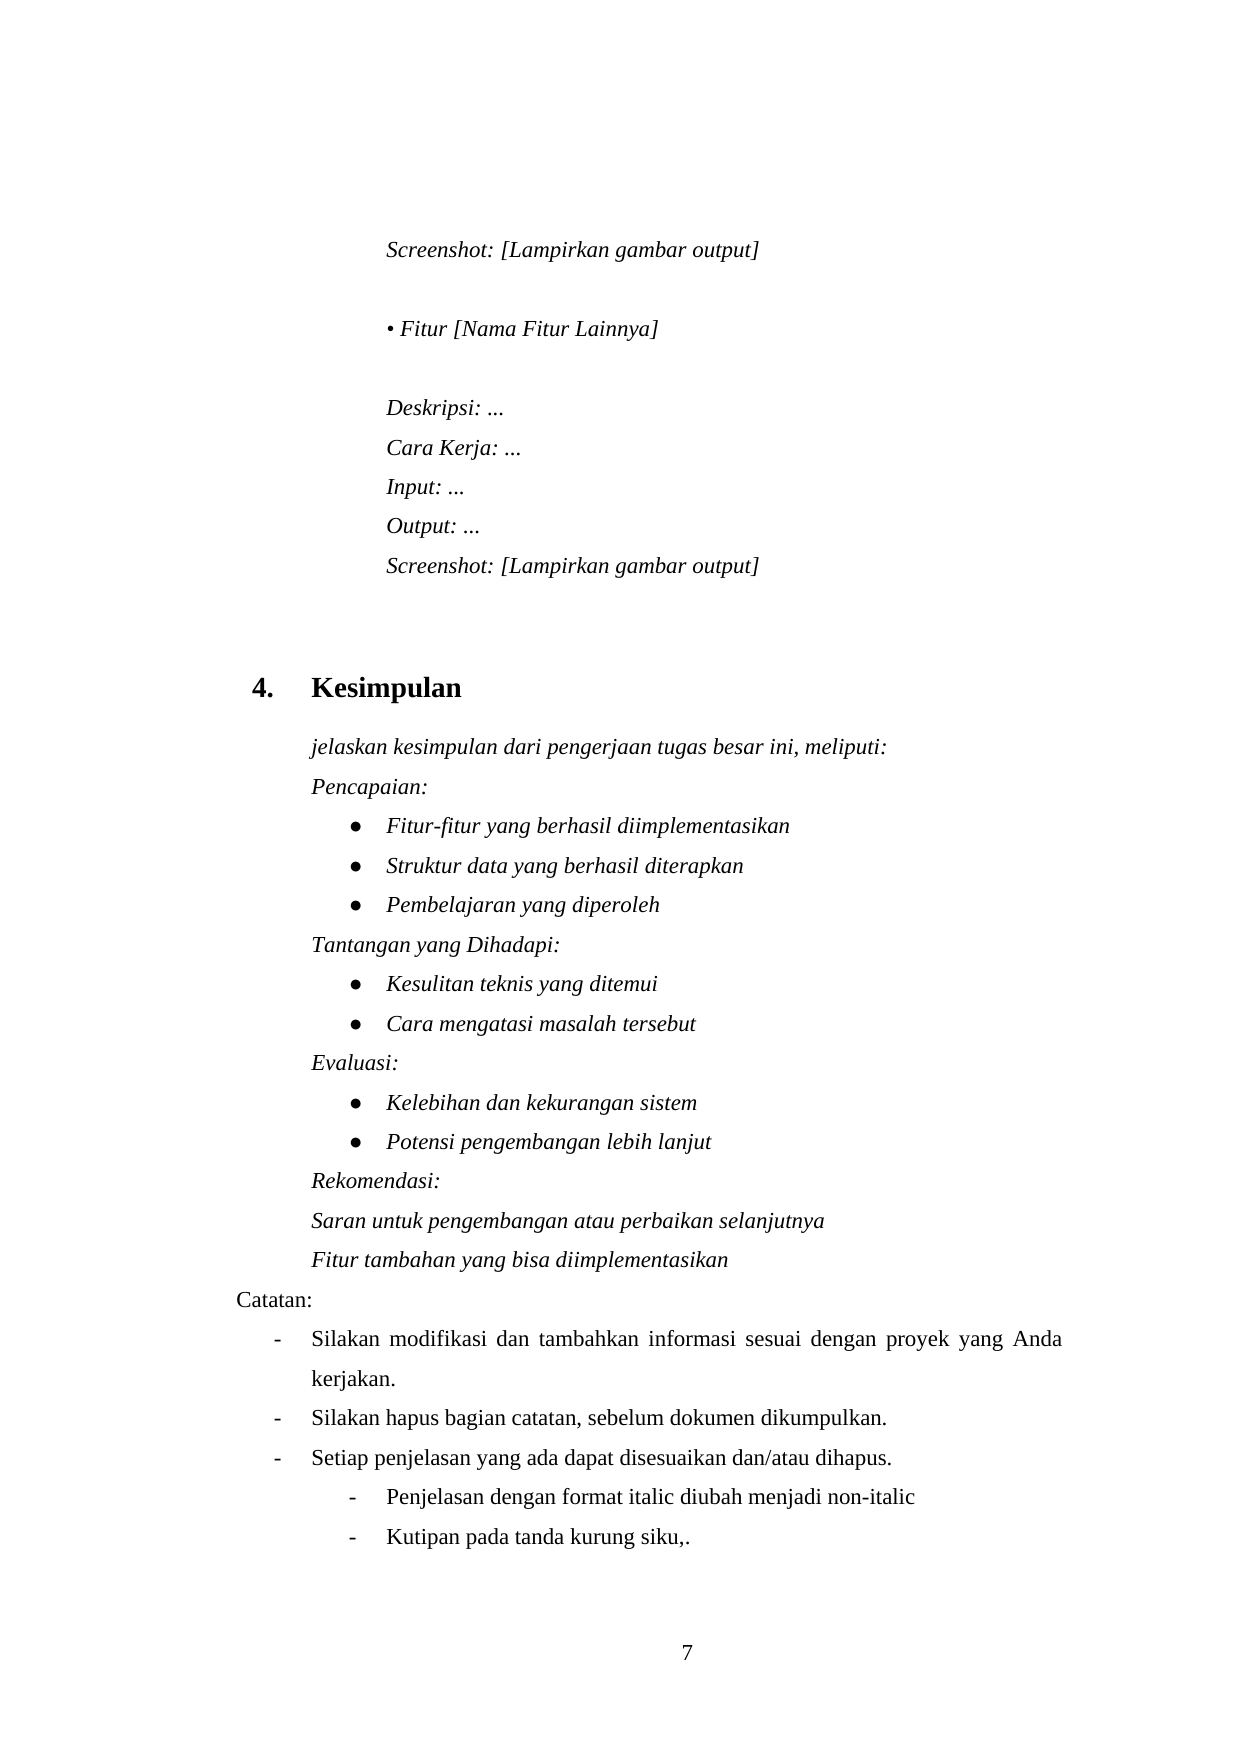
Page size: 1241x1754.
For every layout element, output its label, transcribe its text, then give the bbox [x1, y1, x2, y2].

text jelaskan kesimpulan dari pengerjaan tugas besar ini, meliputi: [236, 733, 1063, 760]
text Output: ... [386, 513, 1063, 539]
text Input: ... [386, 473, 1063, 499]
text Rekomendasi: [236, 1168, 1063, 1194]
list Silakan modifikasi dan tambahkan informasi sesuai dengan proyek yang Anda kerjakan. [274, 1326, 1063, 1391]
text Tantangan yang Dihadapi: [236, 931, 1063, 957]
text Evaluasi: [236, 1049, 1063, 1076]
text Cara Kerja: ... [386, 434, 1063, 460]
text Fitur tambahan yang bisa diimplementasikan [236, 1247, 1063, 1273]
text Catatan: [236, 1286, 1063, 1312]
subtitle Kesimpulan [274, 671, 1063, 704]
list Struktur data yang berhasil diterapkan [349, 852, 1063, 878]
list Penjelasan dengan format italic diubah menjadi non-italic [349, 1483, 1063, 1510]
list Setiap penjelasan yang ada dapat disesuaikan dan/atau dihapus. [274, 1444, 1063, 1470]
text Saran untuk pengembangan atau perbaikan selanjutnya [236, 1207, 1063, 1233]
list Fitur-fitur yang berhasil diimplementasikan [349, 812, 1063, 839]
text Screenshot: [Lampirkan gambar output] [386, 236, 1063, 263]
list Cara mengatasi masalah tersebut [349, 1010, 1063, 1036]
list Potensi pengembangan lebih lanjut [349, 1128, 1063, 1154]
list Kesulitan teknis yang ditemui [349, 970, 1063, 997]
text • Fitur [Nama Fitur Lainnya] [386, 315, 1063, 342]
text Screenshot: [Lampirkan gambar output] [386, 552, 1063, 578]
list Kutipan pada tanda kurung siku,. [349, 1523, 1063, 1549]
list Silakan hapus bagian catatan, sebelum dokumen dikumpulkan. [274, 1404, 1063, 1431]
list Pembelajaran yang diperoleh [349, 891, 1063, 918]
text Pencapaian: [236, 773, 1063, 799]
text Deskripsi: ... [386, 394, 1063, 421]
list Kelebihan dan kekurangan sistem [349, 1089, 1063, 1115]
